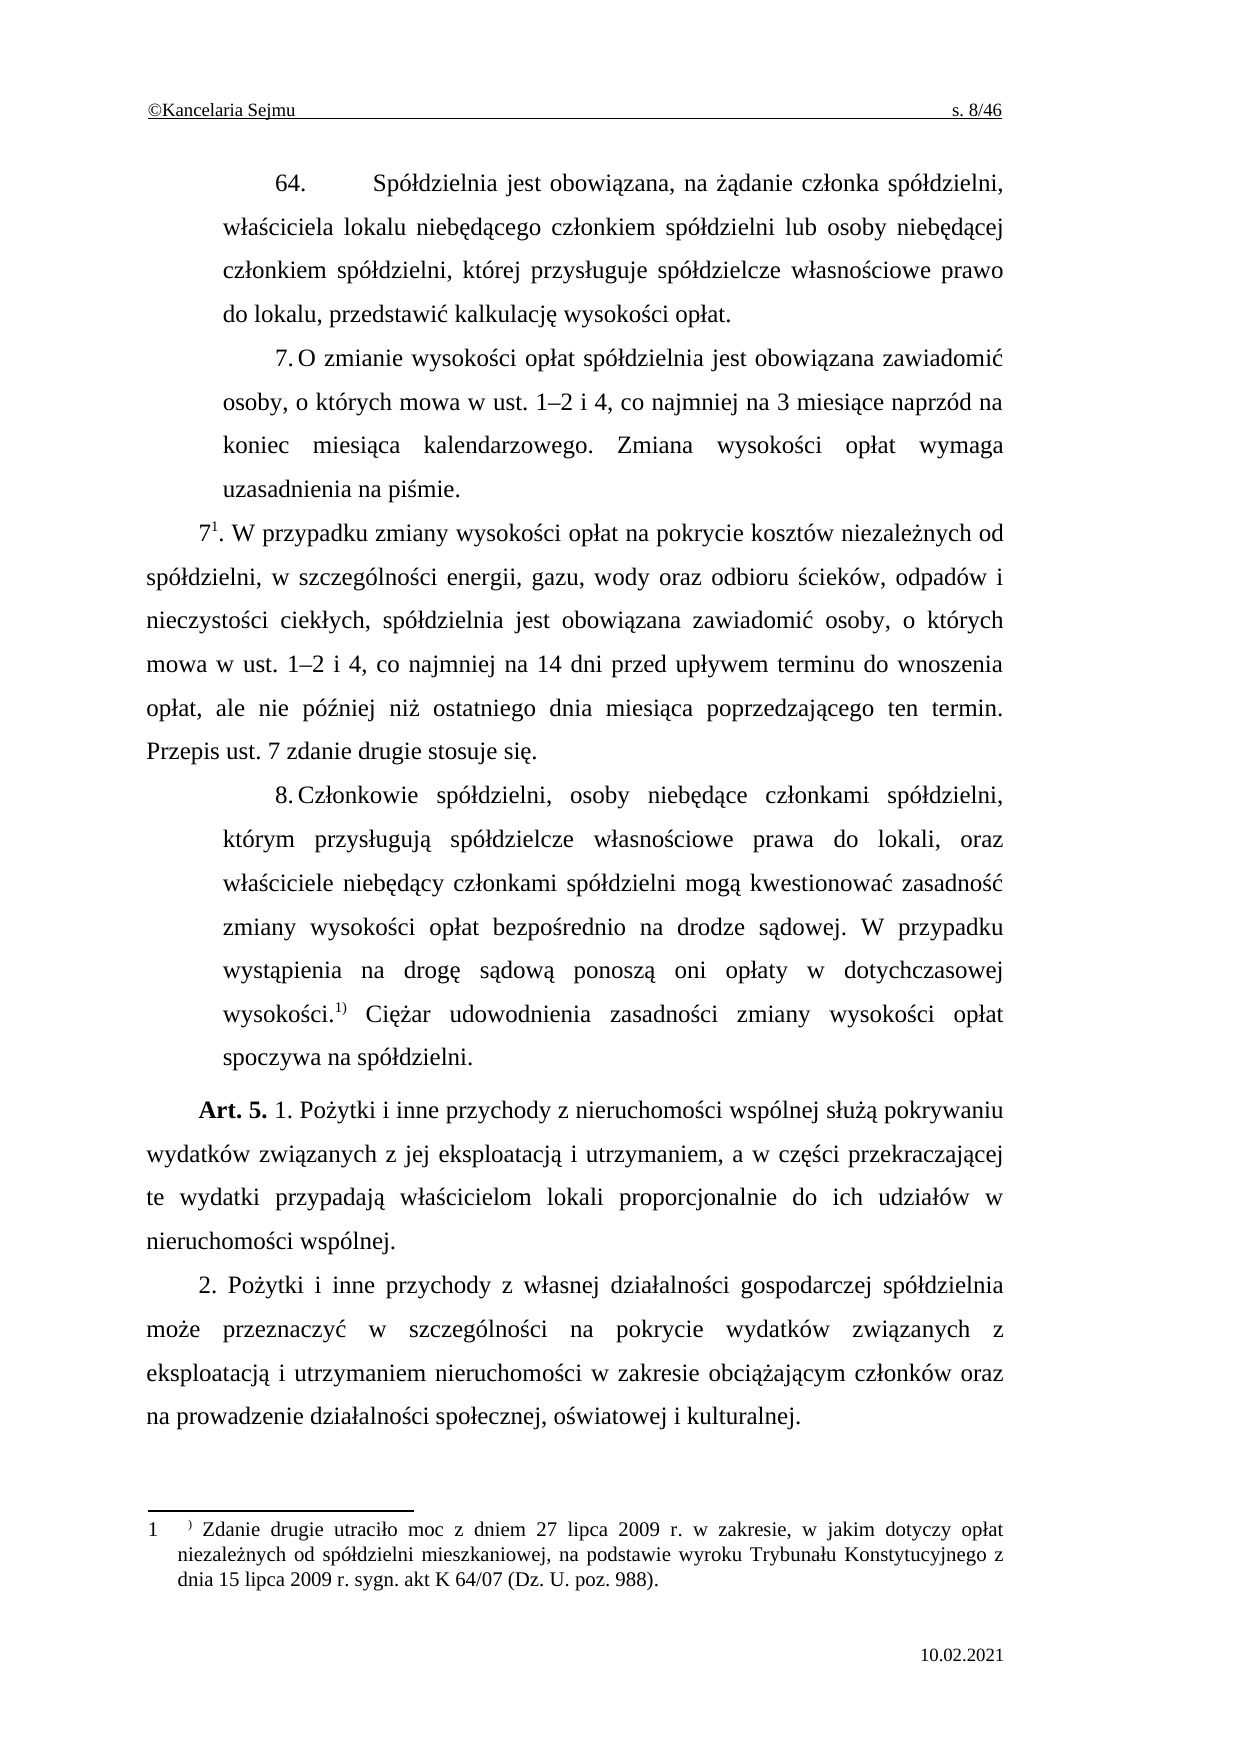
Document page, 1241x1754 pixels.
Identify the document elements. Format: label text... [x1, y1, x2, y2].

list O zmianie wysokości opłat spółdzielnia jest obowiązana zawiadomić osoby, o których mowa w ust. 1–2 i 4, co najmniej na 3 miesiące naprzód na koniec miesiąca kalendarzowego. Zmiana wysokości opłat wymaga uzasadnienia na piśmie. [223, 343, 1004, 503]
text 2. Pożytki i inne przychody z własnej działalności gospodarczej spółdzielnia może przeznaczyć w szczególności na pokrycie wydatków związanych z eksploatacją i utrzymaniem nieruchomości w zakresie obciążającym członków oraz na prowadzenie działalności społecznej, oświatowej i kulturalnej. [146, 1270, 1004, 1430]
list Spółdzielnia jest obowiązana, na żądanie członka spółdzielni, właściciela lokalu niebędącego członkiem spółdzielni lub osoby niebędącej członkiem spółdzielni, której przysługuje spółdzielcze własnościowe prawo do lokalu, przedstawić kalkulację wysokości opłat. [223, 168, 1004, 328]
text Art. 5. 1. Pożytki i inne przychody z nieruchomości wspólnej służą pokrywaniu wydatków związanych z jej eksploatacją i utrzymaniem, a w części przekraczającej te wydatki przypadają właścicielom lokali proporcjonalnie do ich udziałów w nieruchomości wspólnej. [146, 1095, 1004, 1255]
list Członkowie spółdzielni, osoby niebędące członkami spółdzielni, którym przysługują spółdzielcze własnościowe prawa do lokali, oraz właściciele niebędący członkami spółdzielni mogą kwestionować zasadność zmiany wysokości opłat bezpośrednio na drodze sądowej. W przypadku wystąpienia na drogę sądową ponoszą oni opłaty w dotychczasowej wysokości.) Ciężar udowodnienia zasadności zmiany wysokości opłat spoczywa na spółdzielni. [223, 781, 1004, 1071]
text 71. W przypadku zmiany wysokości opłat na pokrycie kosztów niezależnych od spółdzielni, w szczególności energii, gazu, wody oraz odbioru ścieków, odpadów i nieczystości ciekłych, spółdzielnia jest obowiązana zawiadomić osoby, o których mowa w ust. 1–2 i 4, co najmniej na 14 dni przed upływem terminu do wnoszenia opłat, ale nie później niż ostatniego dnia miesiąca poprzedzającego ten termin. Przepis ust. 7 zdanie drugie stosuje się. [146, 518, 1004, 765]
